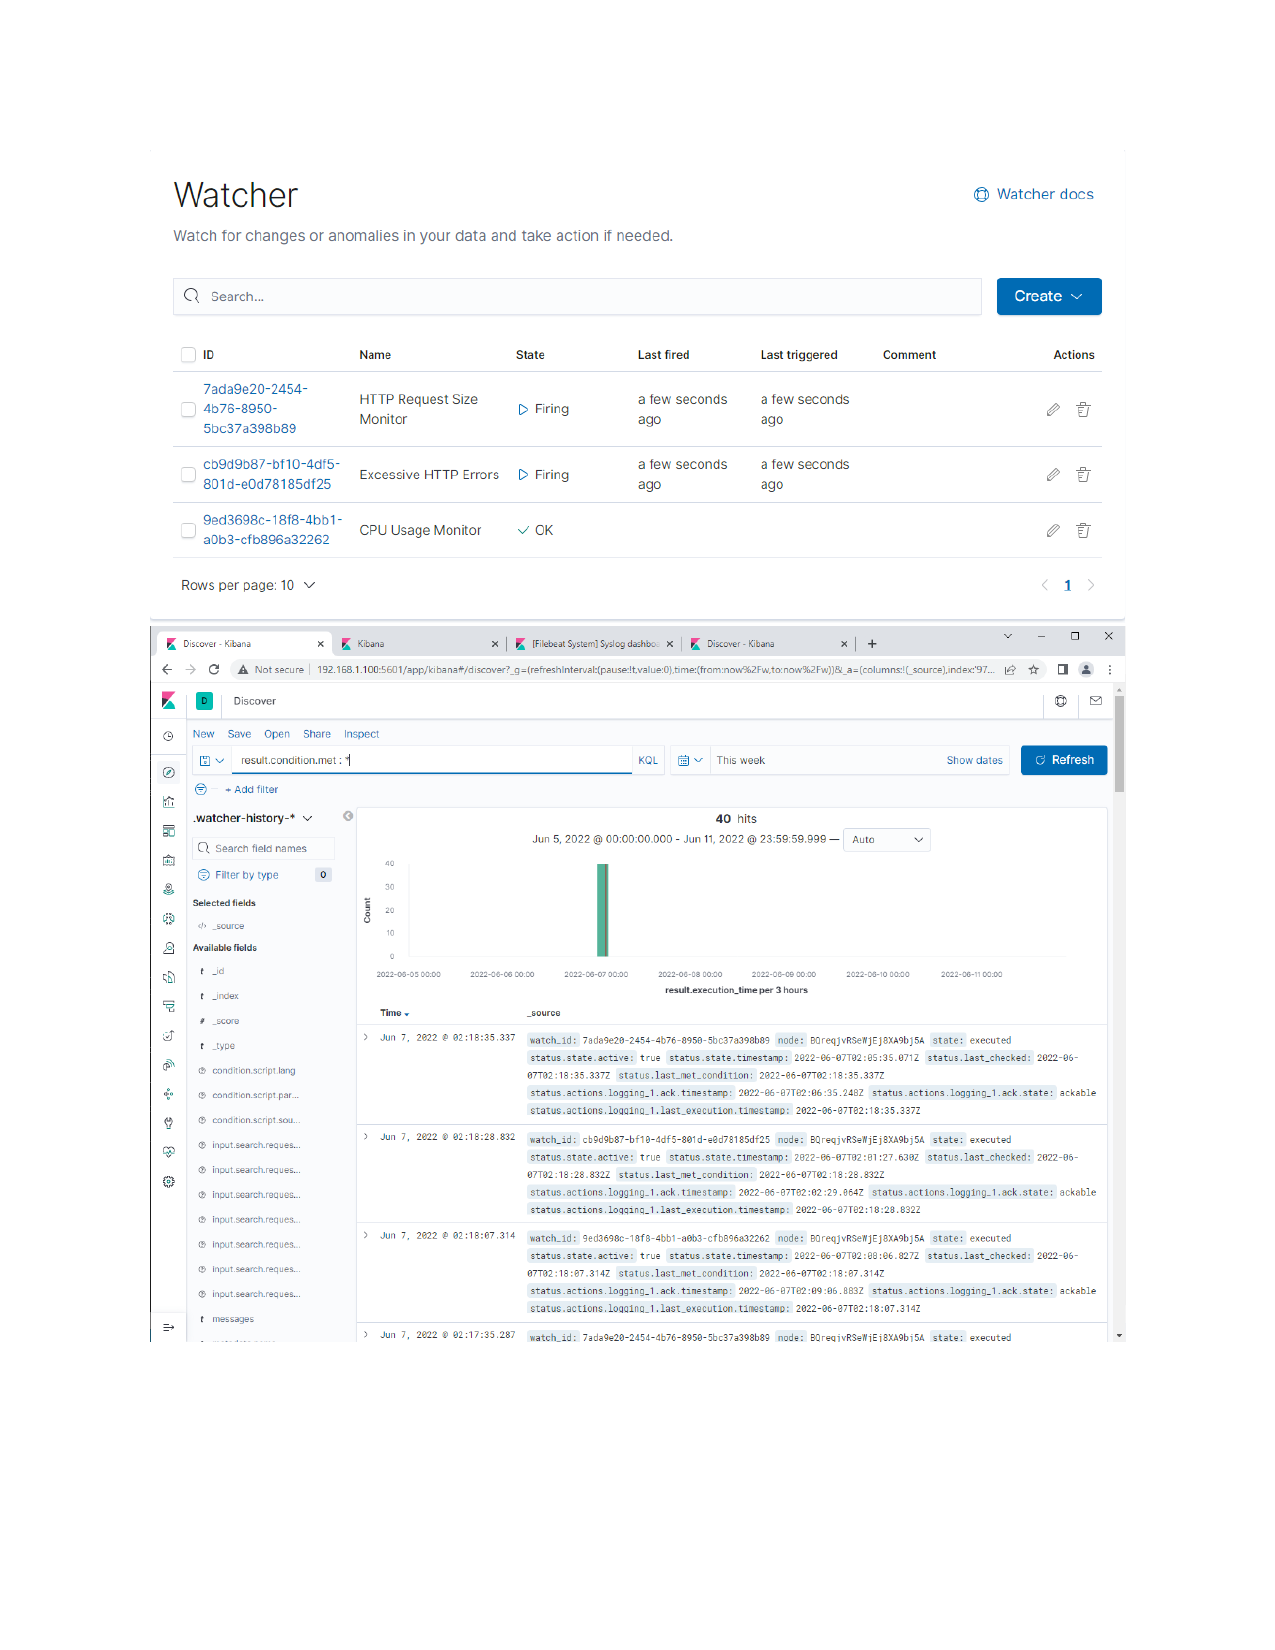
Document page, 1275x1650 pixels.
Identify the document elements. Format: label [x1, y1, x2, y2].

picture [150, 150, 1125, 623]
picture [150, 626, 1125, 1342]
